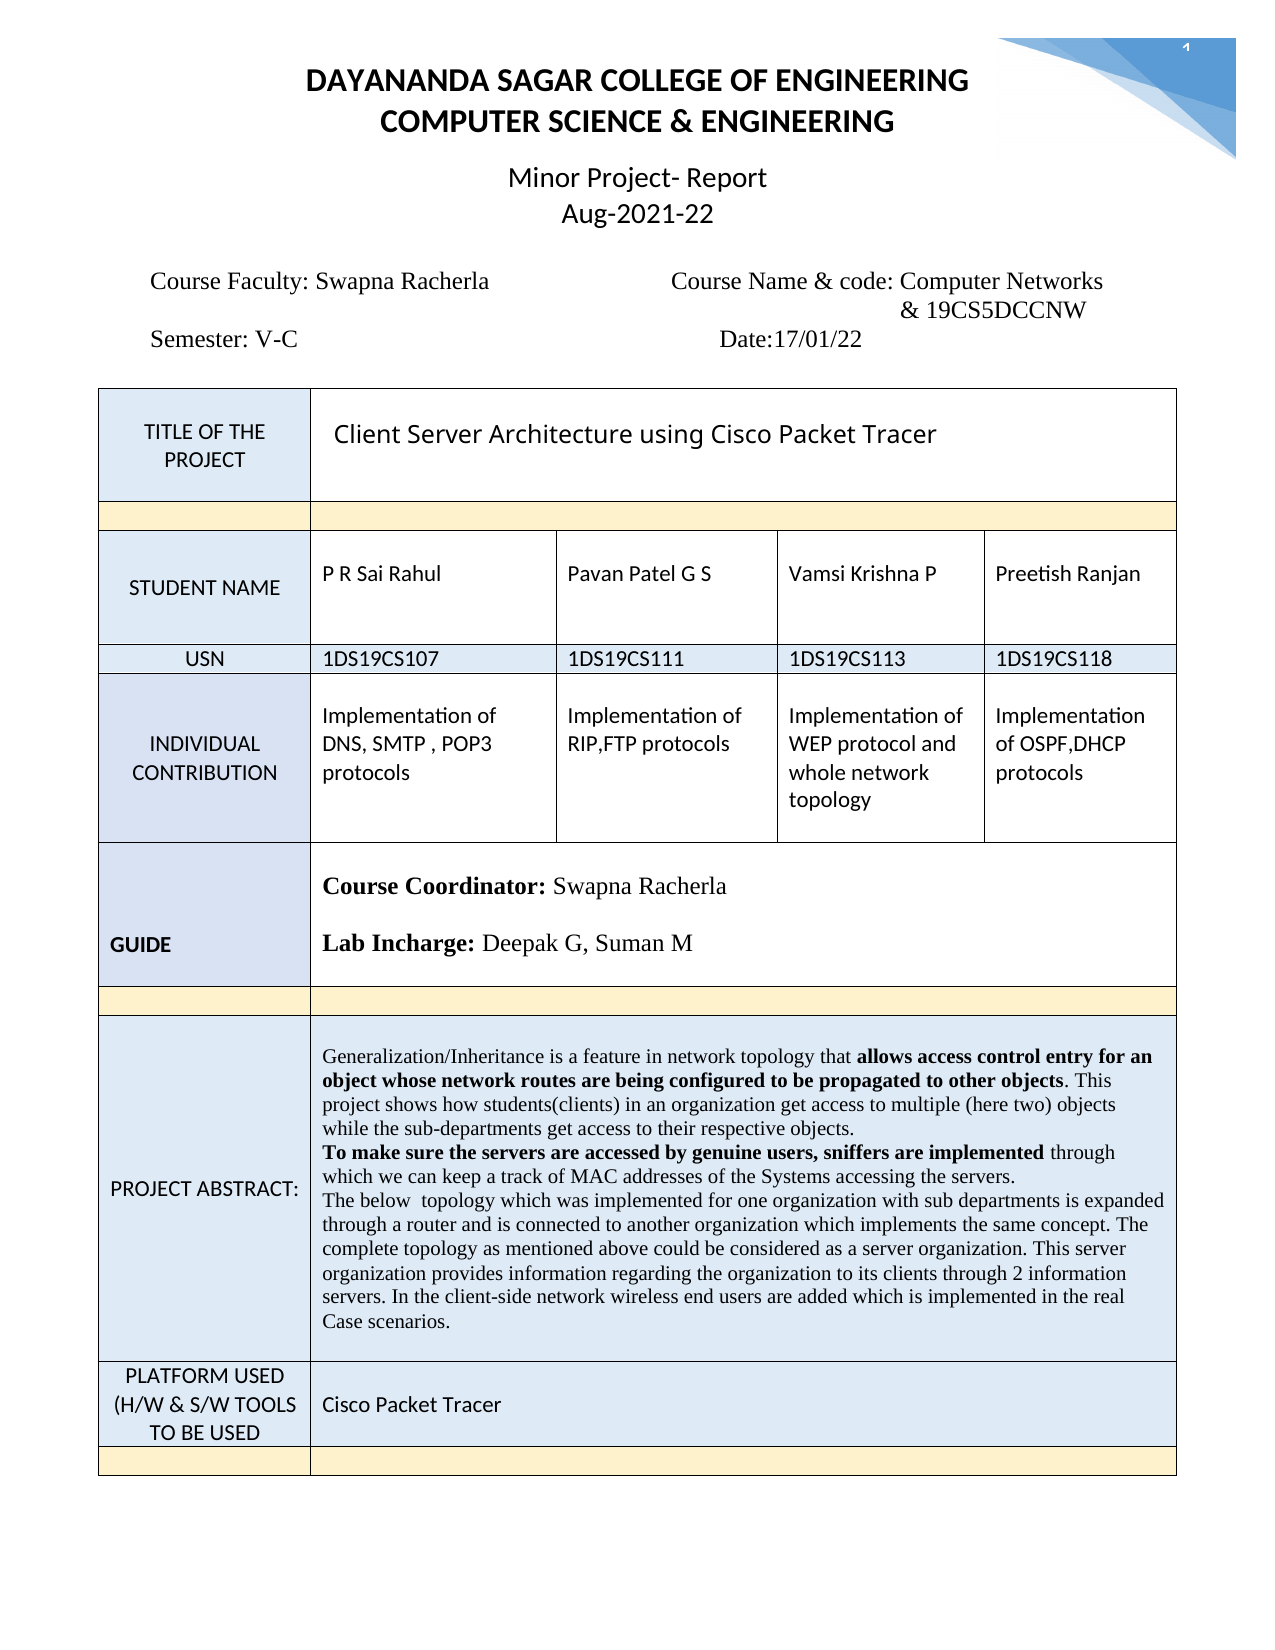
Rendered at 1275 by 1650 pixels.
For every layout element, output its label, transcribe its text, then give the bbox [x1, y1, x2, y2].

text Semester: V-C Date:17/01/22 [150, 324, 1125, 352]
table_cell Vamsi Krishna P [778, 531, 984, 643]
table_cell [99, 1447, 310, 1475]
table_cell Pavan Patel G S [557, 531, 777, 643]
table_cell PLATFORM USED (H/W & S/w tools to be used [99, 1362, 310, 1446]
table_cell Course Coordinator: Swapna Racherla Lab Incharge: Deepak G, Suman M [311, 843, 1176, 986]
table_cell [311, 502, 1176, 530]
table_cell Implementation of OSPF,DHCP protocols [985, 674, 1176, 842]
table_header Client Server Architecture using Cisco Packet Tracer [311, 389, 1176, 501]
table_cell Implementation of WEP protocol and whole network topology [778, 674, 984, 842]
text Minor Project- Report [150, 159, 1125, 195]
text Aug-2021-22 [150, 195, 1125, 231]
table_cell Preetish Ranjan [985, 531, 1176, 643]
picture [997, 38, 1236, 160]
table_cell 1DS19CS113 [778, 645, 984, 672]
table_cell 1DS19CS107 [311, 645, 556, 672]
table_cell GUIDE [99, 843, 310, 986]
table_cell PROJECT ABSTRACT: [99, 1016, 310, 1361]
table_header TITLE OF THE PROJECT [99, 389, 310, 501]
table_cell Generalization/Inheritance is a feature in network topology that allows access control entry for an object whose network routes are being configured to be propagated to other objects. This project shows how students(clients) in an organization get access to multiple (here two) objects while the sub-departments get access to their respective objects. To make sure the servers are accessed by genuine users, sniffers are implemented through which we can keep a track of MAC addresses of the Systems accessing the servers. The below topology which was implemented for one organization with sub departments is expanded through a router and is connected to another organization which implements the same concept. The complete topology as mentioned above could be considered as a server organization. This server organization provides information regarding the organization to its clients through 2 information servers. In the client-side network wireless end users are added which is implemented in the real Case scenarios. [311, 1016, 1176, 1361]
table_cell [311, 1447, 1176, 1475]
table_cell Cisco Packet Tracer [311, 1362, 1176, 1446]
table_cell Implementation of RIP,FTP protocols [557, 674, 777, 842]
table_cell 1DS19CS111 [557, 645, 777, 672]
table_cell USN [99, 645, 310, 672]
table_cell P R Sai Rahul [311, 531, 556, 643]
table_cell [99, 502, 310, 530]
table_cell [99, 987, 310, 1015]
table_cell STUDENT NAME [99, 531, 310, 643]
table_cell Implementation of DNS, SMTP , POP3 protocols [311, 674, 556, 842]
table_cell 1DS19CS118 [985, 645, 1176, 672]
text Course Faculty: Swapna Racherla Course Name & code: Computer Networks & 19CS5DCCNW [150, 266, 1125, 324]
table_cell INDIVIDUAL CONTRIBUTION [99, 674, 310, 842]
table_cell [311, 987, 1176, 1015]
